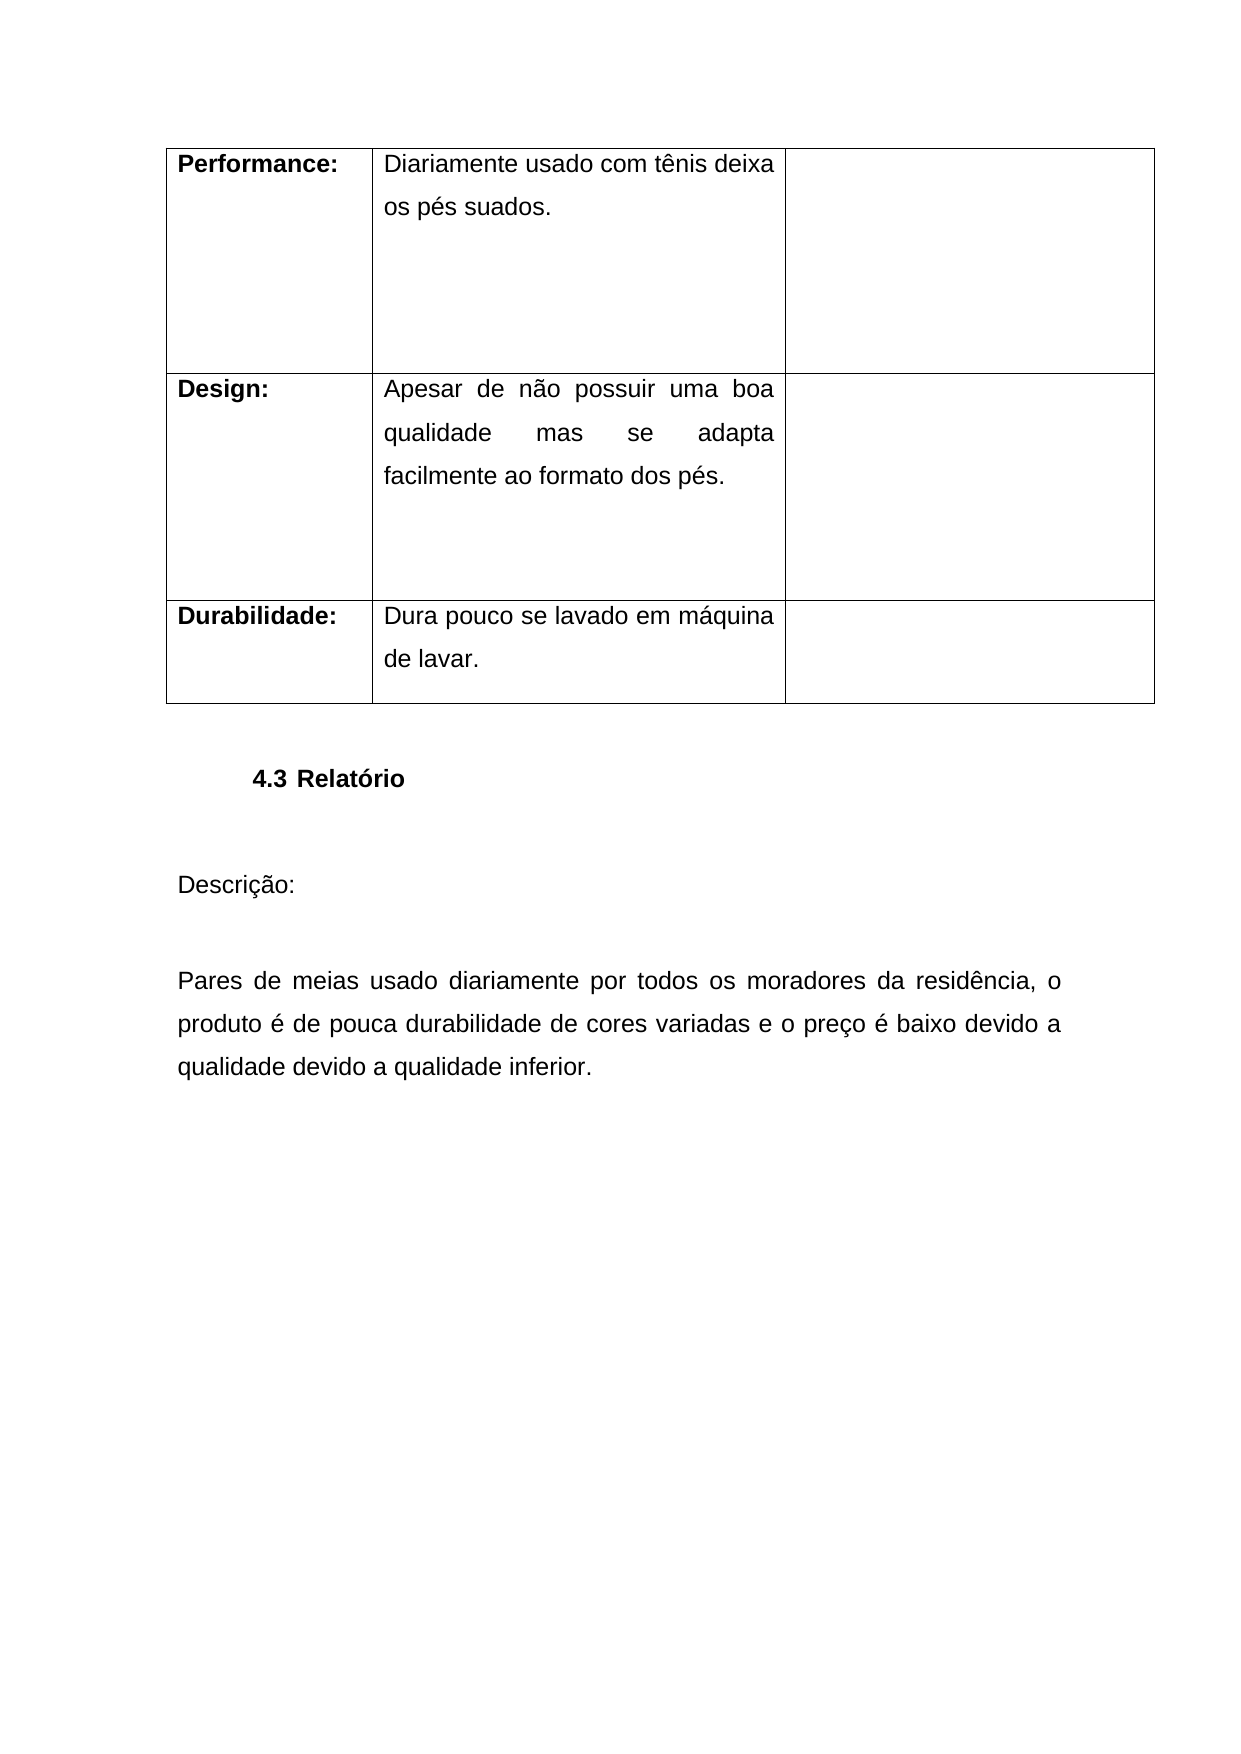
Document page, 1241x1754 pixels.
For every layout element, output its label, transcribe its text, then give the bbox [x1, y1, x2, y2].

table_cell [786, 149, 1154, 373]
table_cell Diariamente usado com tênis deixa os pés suados. [373, 149, 785, 373]
table_cell [786, 374, 1154, 600]
table_cell [786, 601, 1154, 703]
table_cell Performance: [167, 149, 372, 373]
table_cell Durabilidade: [167, 601, 372, 703]
table_cell Design: [167, 374, 372, 600]
text Descrição: [177, 870, 1063, 899]
subtitle Relatório [252, 764, 1063, 792]
text Pares de meias usado diariamente por todos os moradores da residência, o produto é de pouca durabilidade de cores variadas e o preço é baixo devido a qualidade devido a qualidade inferior. [177, 966, 1063, 1081]
table_cell Apesar de não possuir uma boa qualidade mas se adapta facilmente ao formato dos pés. [373, 374, 785, 600]
table_cell Dura pouco se lavado em máquina de lavar. [373, 601, 785, 703]
